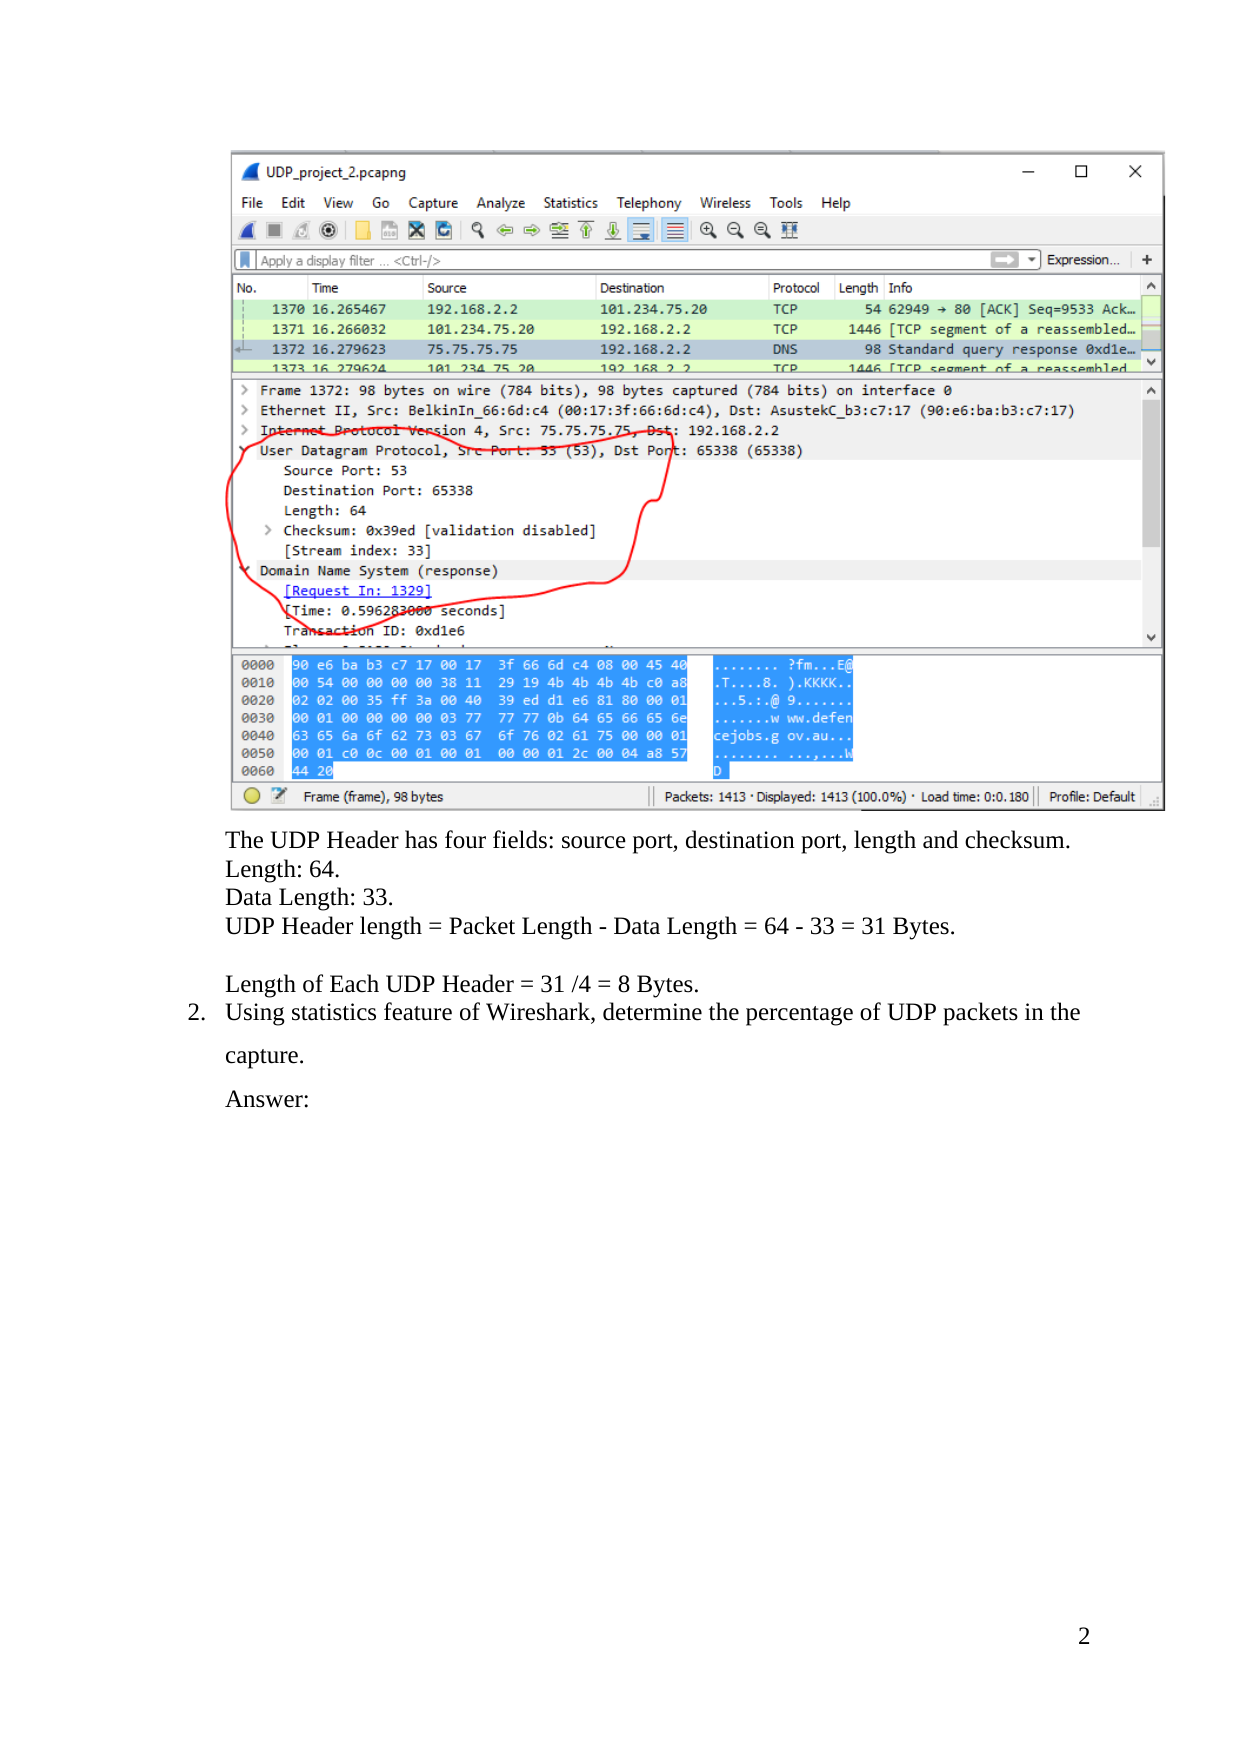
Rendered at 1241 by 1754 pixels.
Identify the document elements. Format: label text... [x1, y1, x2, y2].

list Length of Each UDP Header = 31 /4 = 8 Bytes. [225, 969, 1090, 997]
picture [225, 150, 1166, 811]
list UDP Header length = Packet Length - Data Length = 64 - 33 = 31 Bytes. [225, 911, 1090, 940]
list Using statistics feature of Wireshark, determine the percentage of UDP packets in the capture. [187, 997, 1090, 1069]
list Answer: [225, 1084, 1090, 1112]
list Data Length: 33. [225, 882, 1090, 911]
list The UDP Header has four fields: source port, destination port, length and checksum. [225, 825, 1090, 854]
list Length: 64. [225, 854, 1090, 882]
